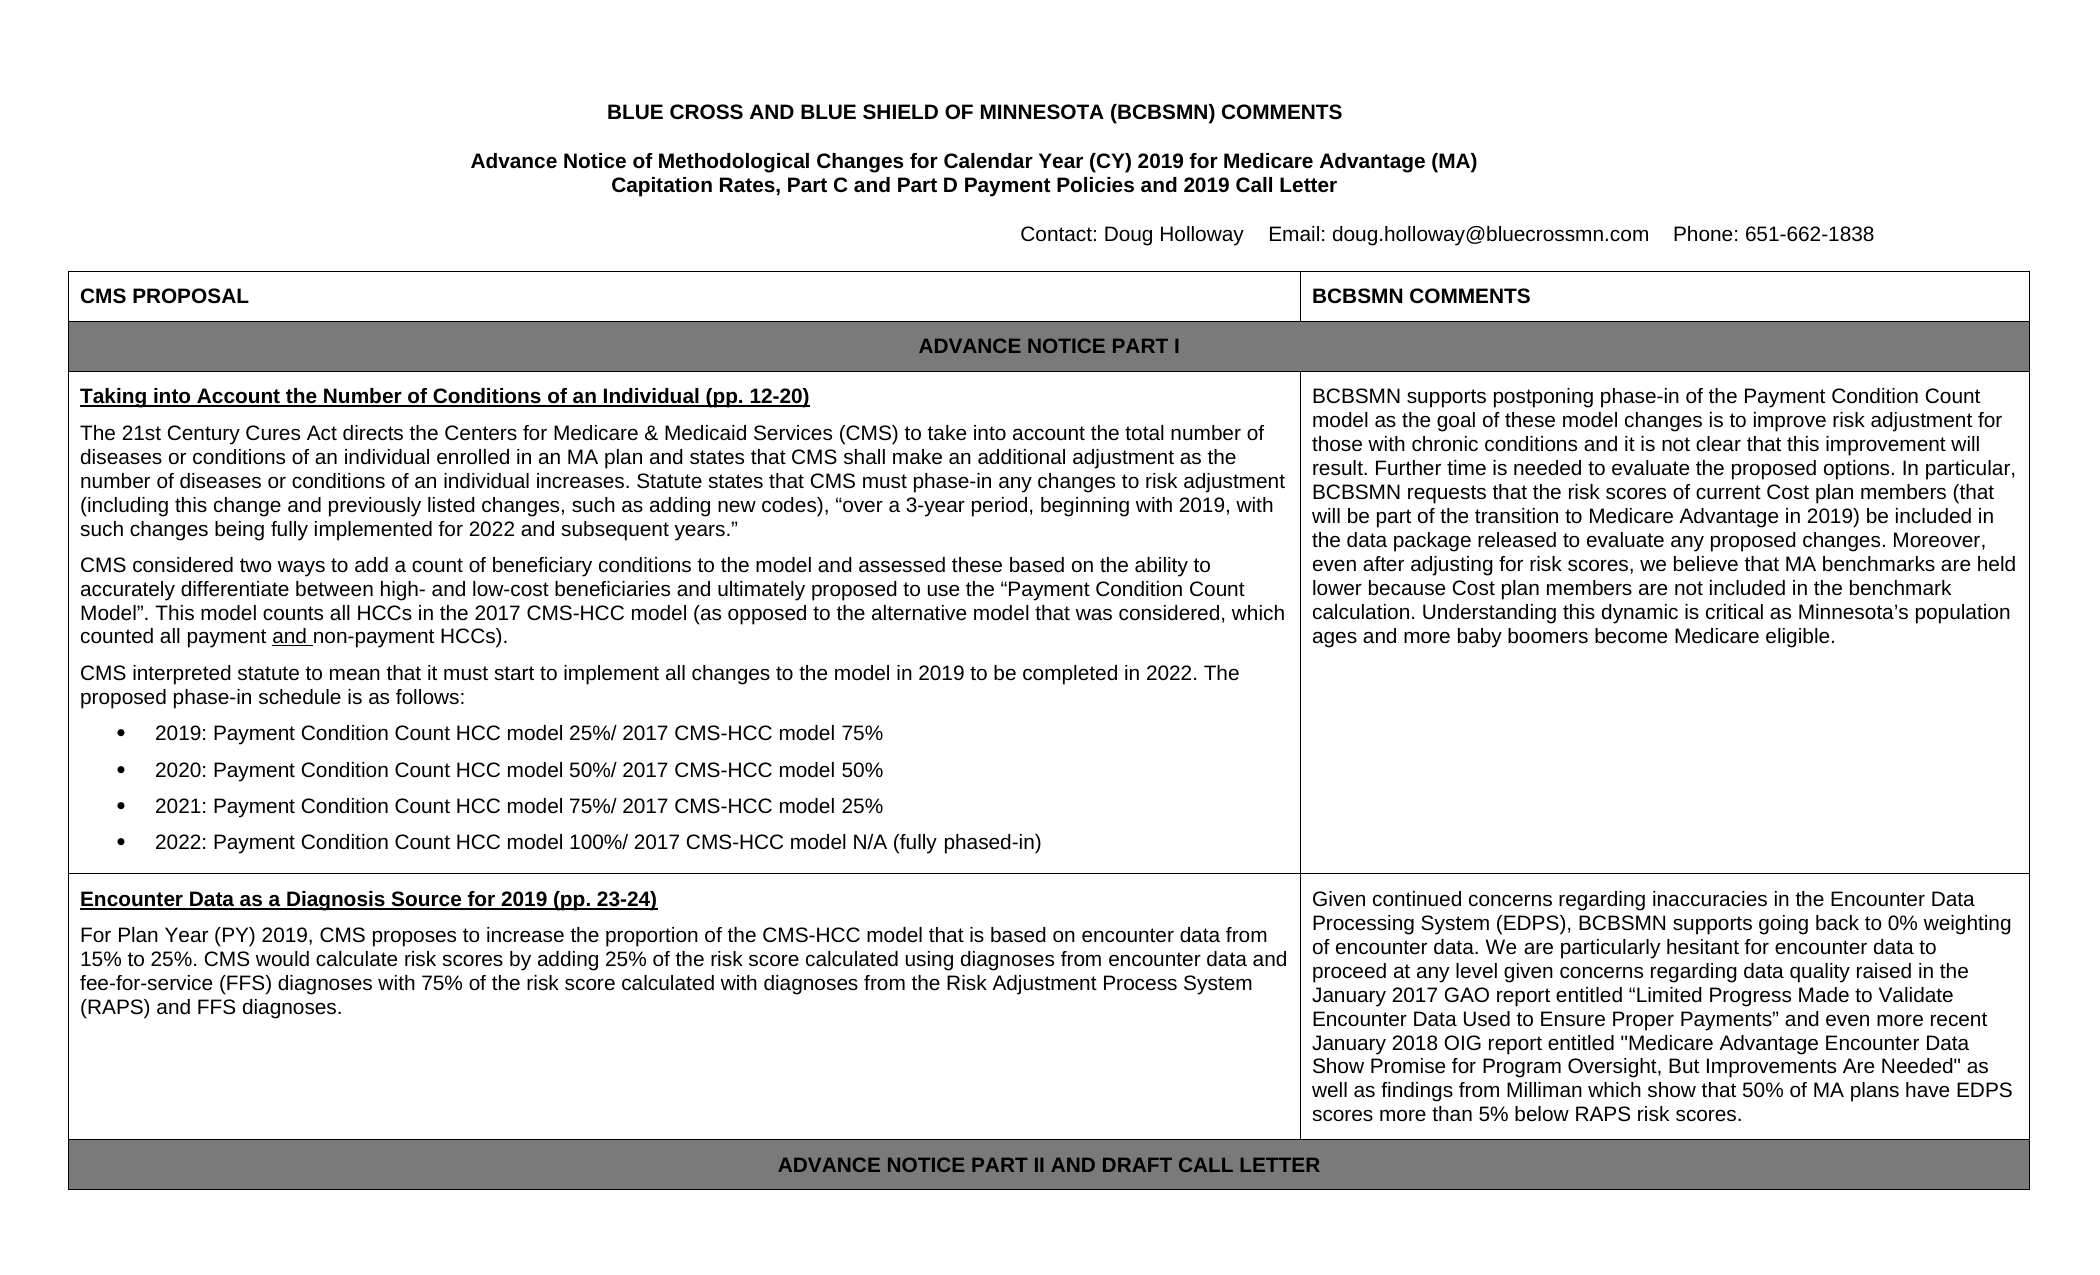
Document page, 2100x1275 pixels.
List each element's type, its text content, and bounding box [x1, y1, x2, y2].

text Advance Notice of Methodological Changes for Calendar Year (CY) 2019 for Medicare Advantage (MA) Capitation Rates, Part C and Part D Payment Policies and 2019 Call Letter [470, 149, 1478, 197]
table_cell Taking into Account the Number of Conditions of an Individual (pp. 12-20) The 21st Century Cures Act directs the Centers for Medicare & Medicaid Services (CMS) to take into account the total number of diseases or conditions of an individual enrolled in an MA plan and states that CMS shall make an additional adjustment as the number of diseases or conditions of an individual increases. Statute states that CMS must phase-in any changes to risk adjustment (including this change and previously listed changes, such as adding new codes), “over a 3-year period, beginning with 2019, with such changes being fully implemented for 2022 and subsequent years.” CMS considered two ways to add a count of beneficiary conditions to the model and assessed these based on the ability to accurately differentiate between high- and low-cost beneficiaries and ultimately proposed to use the “Payment Condition Count Model”. This model counts all HCCs in the 2017 CMS-HCC model (as opposed to the alternative model that was considered, which counted all payment and non-payment HCCs). CMS interpreted statute to mean that it must start to implement all changes to the model in 2019 to be completed in 2022. The proposed phase-in schedule is as follows: 2019: Payment Condition Count HCC model 25%/ 2017 CMS-HCC model 75% 2020: Payment Condition Count HCC model 50%/ 2017 CMS-HCC model 50% 2021: Payment Condition Count HCC model 75%/ 2017 CMS-HCC model 25% 2022: Payment Condition Count HCC model 100%/ 2017 CMS-HCC model N/A (fully phased-in) [69, 372, 1300, 873]
table_header CMS PROPOSAL [69, 272, 1300, 321]
table_cell Encounter Data as a Diagnosis Source for 2019 (pp. 23-24) For Plan Year (PY) 2019, CMS proposes to increase the proportion of the CMS-HCC model that is based on encounter data from 15% to 25%. CMS would calculate risk scores by adding 25% of the risk score calculated using diagnoses from encounter data and fee-for-service (FFS) diagnoses with 75% of the risk score calculated with diagnoses from the Risk Adjustment Process System (RAPS) and FFS diagnoses. [69, 874, 1300, 1139]
table_cell ADVANCE NOTICE PART I [69, 322, 2029, 371]
table_cell Given continued concerns regarding inaccuracies in the Encounter Data Processing System (EDPS), BCBSMN supports going back to 0% weighting of encounter data. We are particularly hesitant for encounter data to proceed at any level given concerns regarding data quality raised in the January 2017 GAO report entitled “Limited Progress Made to Validate Encounter Data Used to Ensure Proper Payments” and even more recent January 2018 OIG report entitled "Medicare Advantage Encounter Data Show Promise for Program Oversight, But Improvements Are Needed" as well as findings from Milliman which show that 50% of MA plans have EDPS scores more than 5% below RAPS risk scores. [1301, 874, 2029, 1139]
table_header BCBSMN COMMENTS [1301, 272, 2029, 321]
table_cell BCBSMN supports postponing phase-in of the Payment Condition Count model as the goal of these model changes is to improve risk adjustment for those with chronic conditions and it is not clear that this improvement will result. Further time is needed to evaluate the proposed options. In particular, BCBSMN requests that the risk scores of current Cost plan members (that will be part of the transition to Medicare Advantage in 2019) be included in the data package released to evaluate any proposed changes. Moreover, even after adjusting for risk scores, we believe that MA benchmarks are held lower because Cost plan members are not included in the benchmark calculation. Understanding this dynamic is critical as Minnesota’s population ages and more baby boomers become Medicare eligible. [1301, 372, 2029, 873]
text Contact: Doug Holloway Email: doug.holloway@bluecrossmn.com Phone: 651-662-1838 [1020, 222, 2044, 246]
text BLUE CROSS AND BLUE SHIELD OF MINNESOTA (BCBSMN) COMMENTS [470, 100, 1479, 124]
table_cell ADVANCE NOTICE PART II AND DRAFT CALL LETTER [69, 1140, 2029, 1189]
